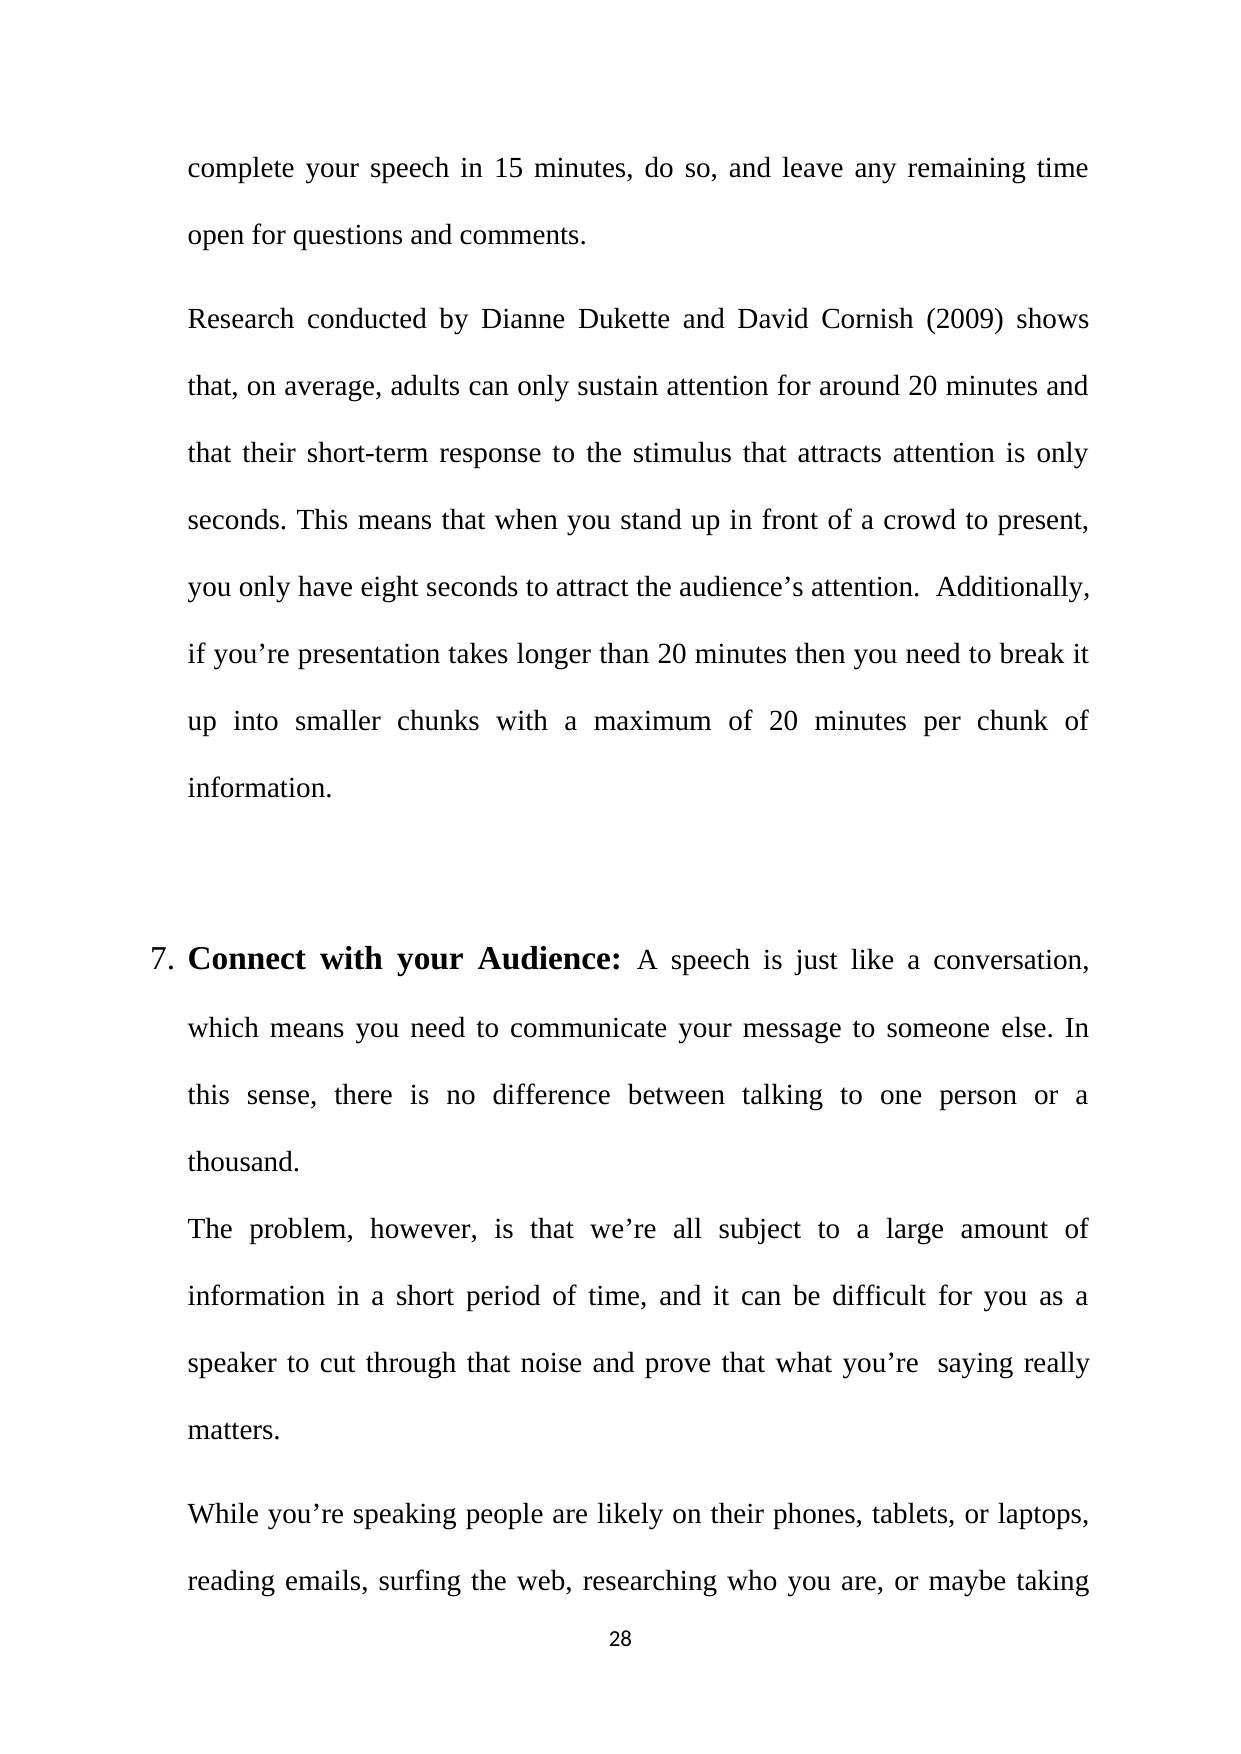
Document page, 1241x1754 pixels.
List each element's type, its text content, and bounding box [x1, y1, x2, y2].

text The problem, however, is that we’re all subject to a large amount of information in a short period of time, and it can be difficult for you as a speaker to cut through that noise and prove that what you’re saying really matters. [187, 1211, 1090, 1446]
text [187, 150, 1090, 251]
text Research conducted by Dianne Dukette and David Cornish (2009) shows that, on average, adults can only sustain attention for around 20 minutes and that their short-term response to the stimulus that attracts attention is only seconds. This means that when you stand up in front of a crowd to present, you only have eight seconds to attract the audience’s attention. Additionally, if you’re presentation takes longer than 20 minutes then you need to break it up into smaller chunks with a maximum of 20 minutes per chunk of information. [187, 301, 1090, 804]
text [187, 1496, 1090, 1597]
list Connect with your Audience: A speech is just like a conversation, which means you need to communicate your message to someone else. In this sense, there is no difference between talking to one person or a thousand. [150, 938, 1090, 1177]
